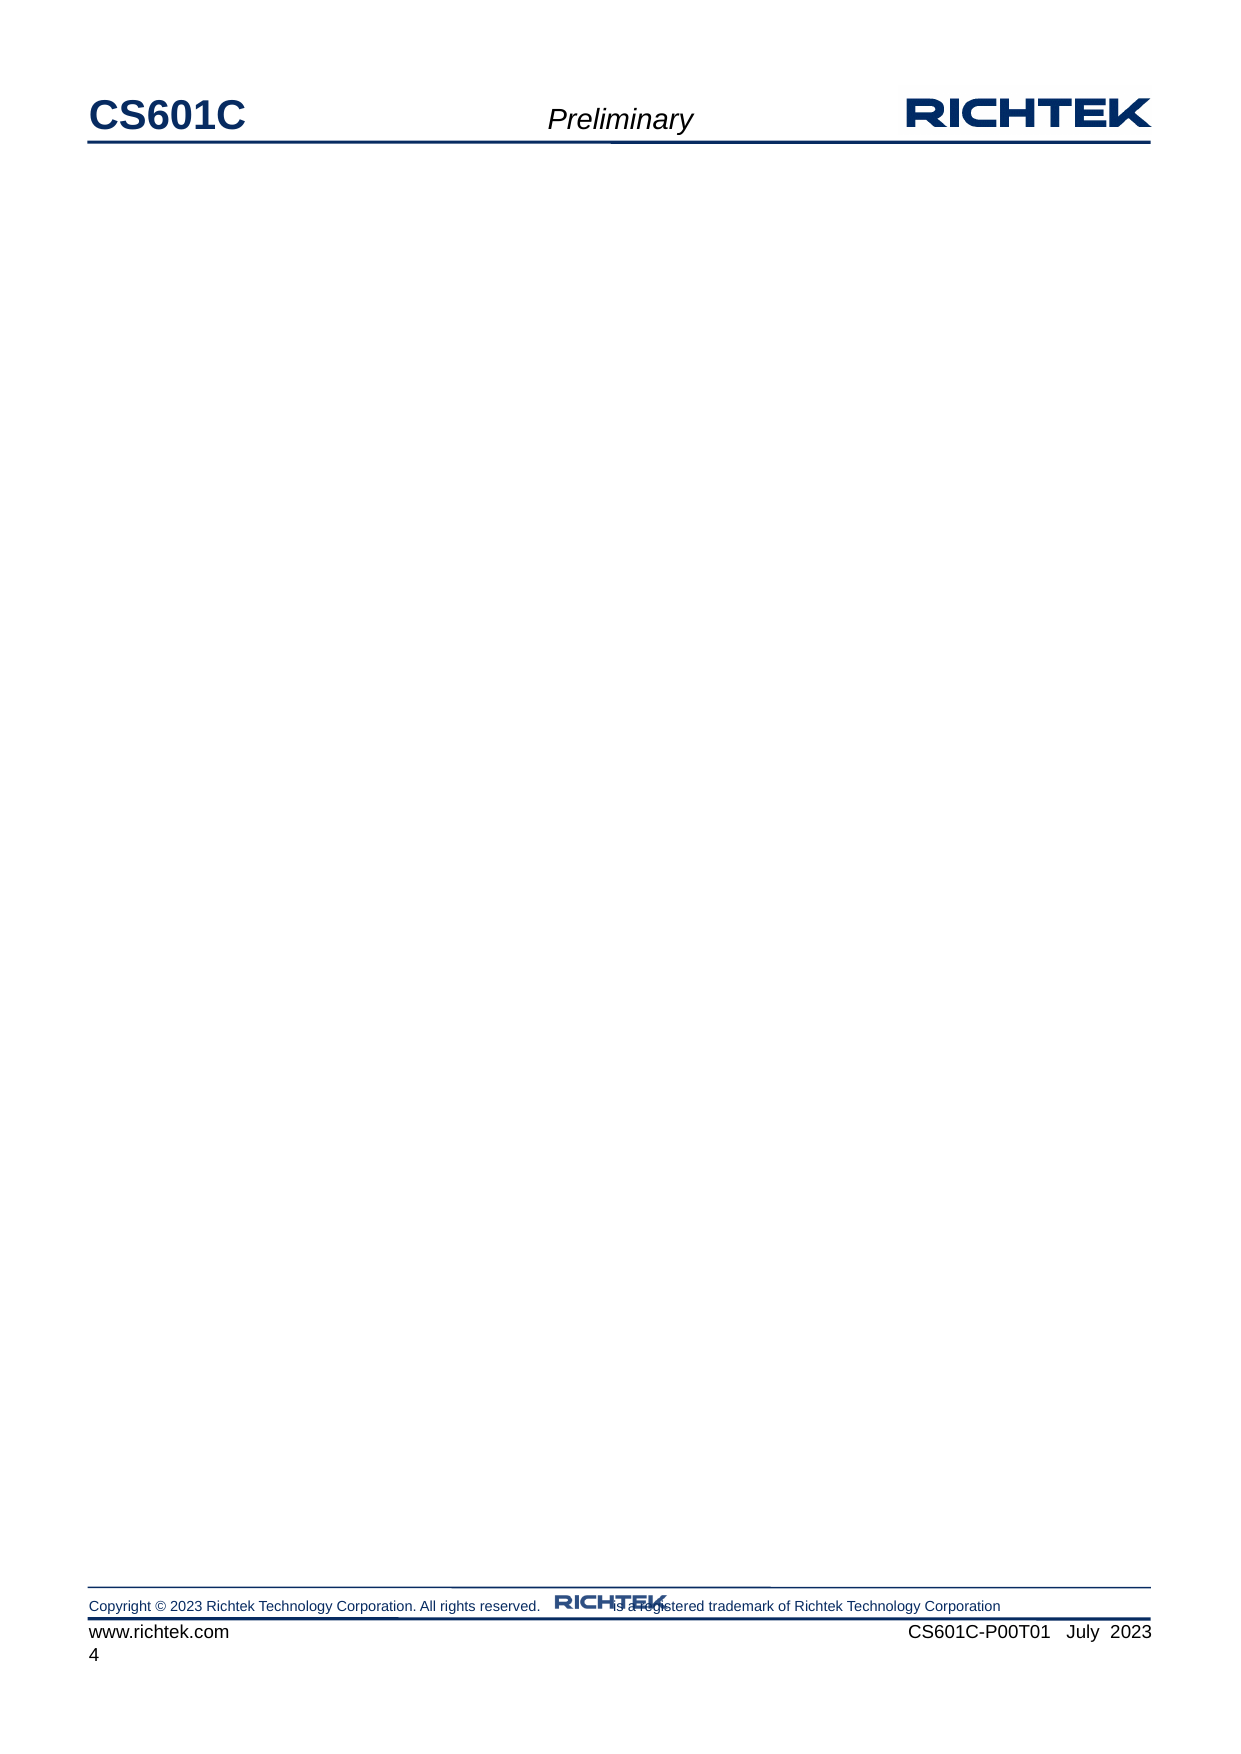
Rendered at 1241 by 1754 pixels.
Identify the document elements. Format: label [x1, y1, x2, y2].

picture [553, 1593, 668, 1611]
picture [898, 85, 1153, 135]
